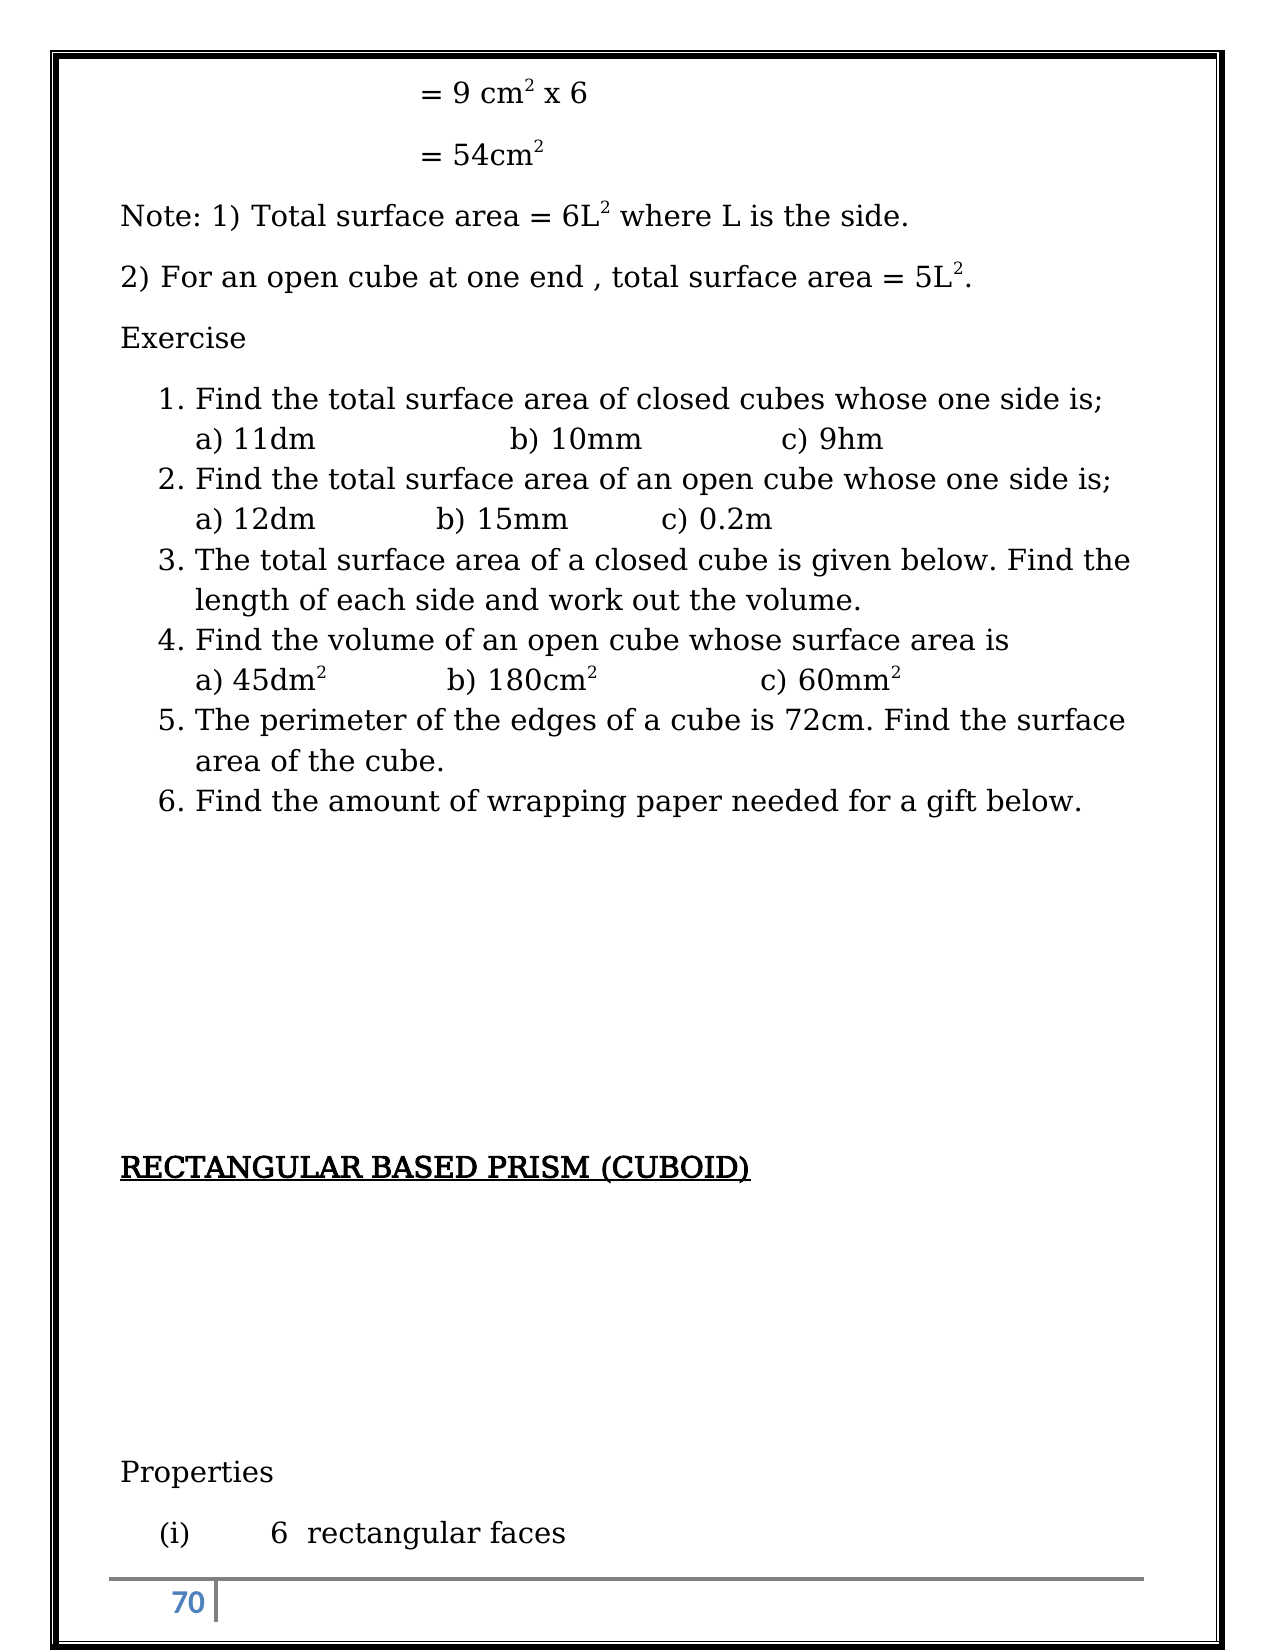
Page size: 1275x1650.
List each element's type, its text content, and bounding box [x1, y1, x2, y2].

list Find the amount of wrapping paper needed for a gift below. [157, 782, 1155, 817]
list Find the total surface area of an open cube whose one side is; [157, 461, 1155, 496]
text Note: 1) Total surface area = 6L2 where L is the side. [120, 197, 1155, 232]
list 45dm2 b) 180cm2 c) 60mm2 [195, 662, 1155, 697]
text = 9 cm2 x 6 [120, 75, 1155, 110]
text = 54cm2 [325, 136, 1155, 171]
list 12dm b) 15mm c) 0.2m [195, 501, 1155, 536]
text Properties [120, 1454, 1155, 1489]
text 2) For an open cube at one end , total surface area = 5L2. [120, 258, 1155, 293]
text Exercise [120, 319, 1155, 354]
list Find the total surface area of closed cubes whose one side is; [157, 380, 1155, 415]
list The total surface area of a closed cube is given below. Find the length of each side and work out the volume. [157, 541, 1155, 616]
text RECTANGULAR BASED PRISM (CUBOID) [120, 1148, 1155, 1183]
list The perimeter of the edges of a cube is 72cm. Find the surface area of the cube. [157, 702, 1155, 777]
list Find the volume of an open cube whose surface area is [157, 621, 1155, 656]
list 11dm b) 10mm c) 9hm [195, 420, 1155, 455]
list 6 rectangular faces [157, 1515, 1155, 1550]
